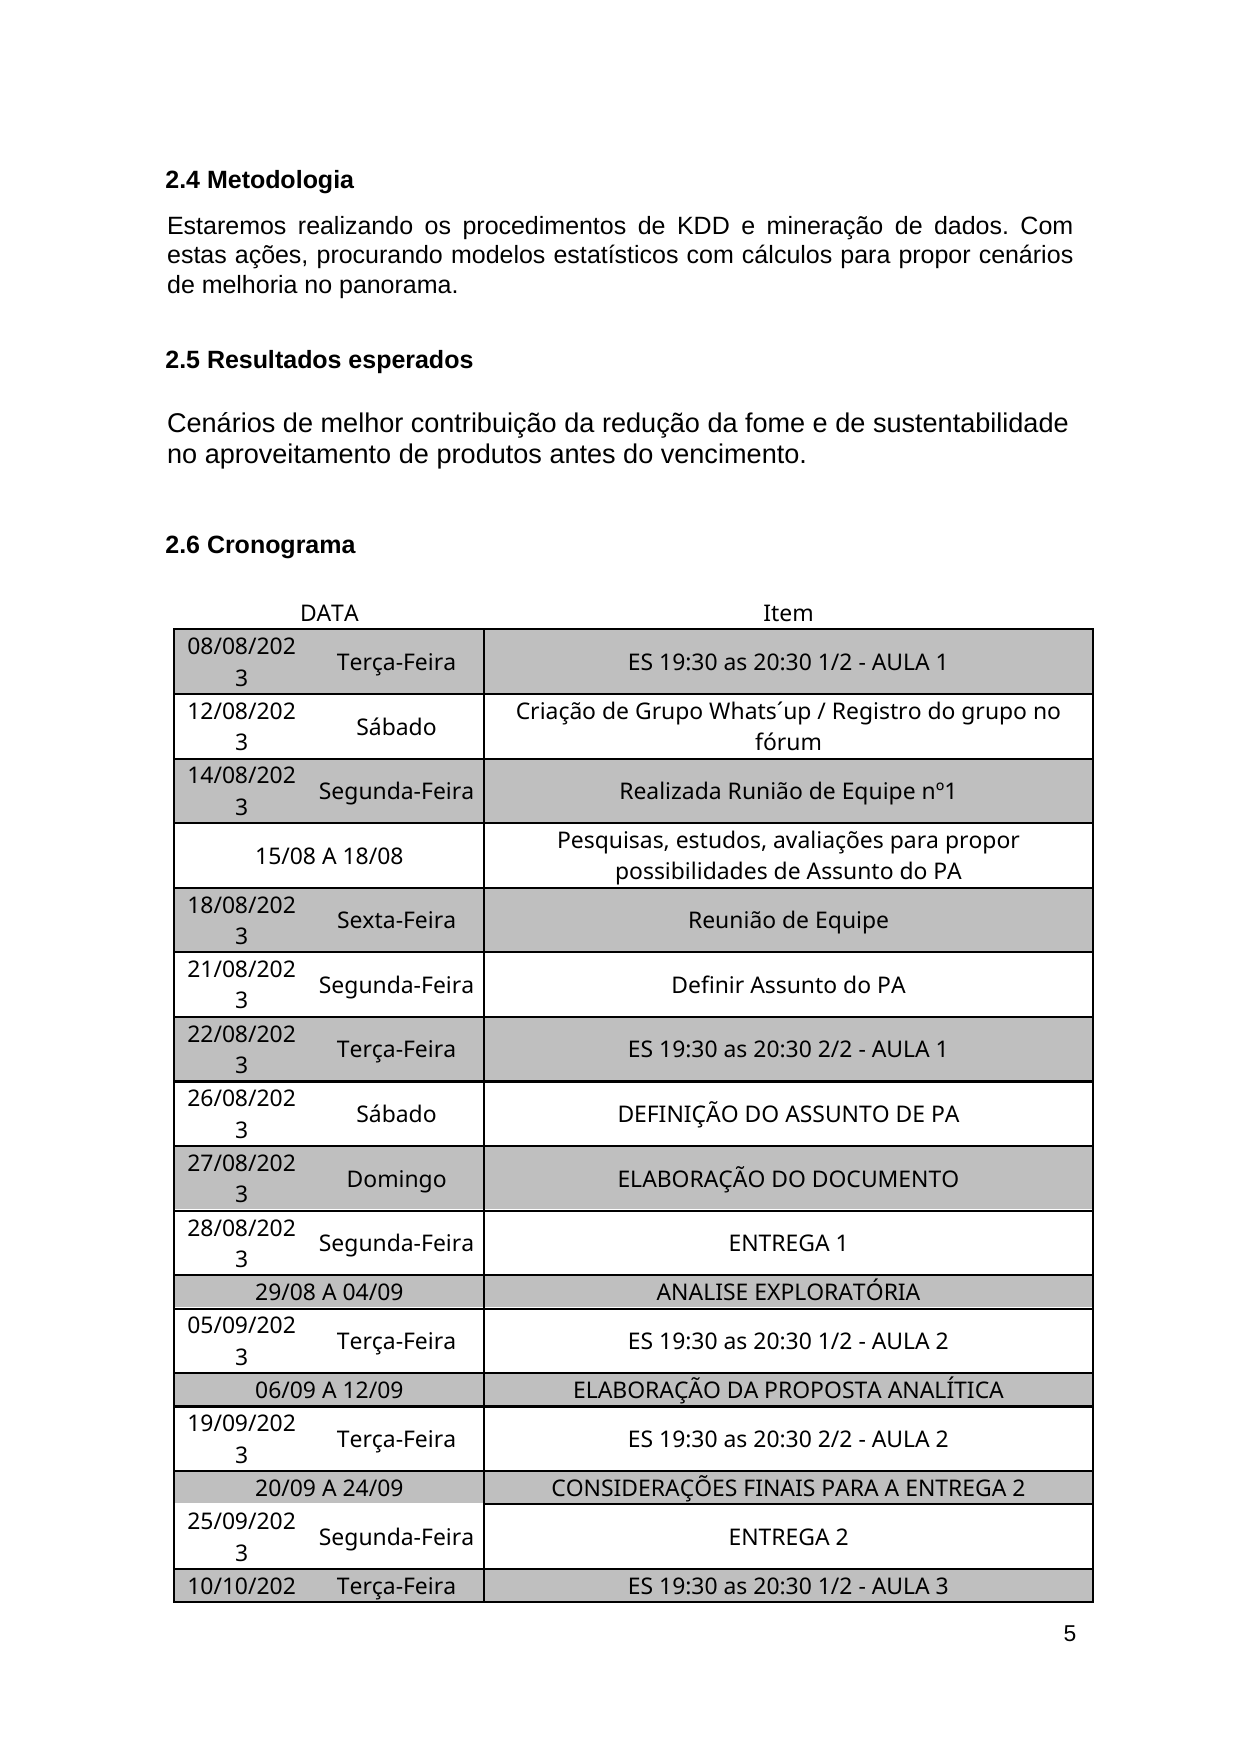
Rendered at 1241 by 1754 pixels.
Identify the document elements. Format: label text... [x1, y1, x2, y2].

table_cell 21/08/2023 [175, 953, 309, 1016]
table_cell 22/08/2023 [175, 1018, 309, 1080]
table_cell Definir Assunto do PA [485, 953, 1092, 1016]
table_header DATA [174, 597, 484, 628]
table_cell ES 19:30 as 20:30 2/2 - AULA 2 [485, 1408, 1092, 1470]
text Estaremos realizando os procedimentos de KDD e mineração de dados. Com estas ações, procurando modelos estatísticos com cálculos para propor cenários de melhoria no panorama. [167, 211, 1075, 299]
table_cell 15/08 A 18/08 [175, 824, 483, 887]
table_cell Terça-Feira [309, 1310, 483, 1372]
table_cell Sexta-Feira [309, 889, 483, 951]
table_cell ENTREGA 2 [485, 1505, 1092, 1568]
table_cell Segunda-Feira [309, 953, 483, 1016]
text Cenários de melhor contribuição da redução da fome e de sustentabilidade no aproveitamento de produtos antes do vencimento. [167, 407, 1083, 469]
table_cell Terça-Feira [309, 630, 483, 693]
subtitle 2.4 Metodologia [165, 165, 1083, 194]
table_cell ES 19:30 as 20:30 2/2 - AULA 1 [485, 1018, 1092, 1080]
table_cell Pesquisas, estudos, avaliações para propor possibilidades de Assunto do PA [485, 824, 1092, 887]
table_cell 25/09/2023 [175, 1503, 309, 1568]
table_cell Segunda-Feira [309, 1212, 483, 1274]
table_cell 10/10/2023 [175, 1570, 309, 1601]
table_cell CONSIDERAÇÕES FINAIS PARA A ENTREGA 2 [485, 1472, 1092, 1503]
table_cell 29/08 A 04/09 [175, 1276, 483, 1307]
table_cell 26/08/2023 [175, 1083, 309, 1145]
table_cell Realizada Runião de Equipe nº1 [485, 760, 1092, 822]
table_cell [485, 1570, 1092, 1601]
table_cell Terça-Feira [309, 1408, 483, 1470]
table_cell Sábado [309, 1083, 483, 1145]
table_cell DEFINIÇÃO DO ASSUNTO DE PA [485, 1083, 1092, 1145]
table_cell 12/08/2023 [175, 695, 309, 757]
table_header Item [484, 597, 1093, 628]
table_cell Segunda-Feira [309, 760, 483, 822]
table_cell 28/08/2023 [175, 1212, 309, 1274]
table_cell Terça-Feira [309, 1018, 483, 1080]
table_cell Terça-Feira [309, 1570, 483, 1601]
table_cell 14/08/2023 [175, 760, 309, 822]
table_cell 05/09/2023 [175, 1310, 309, 1372]
subtitle 2.5 Resultados esperados [165, 345, 1083, 374]
table_cell ELABORAÇÃO DO DOCUMENTO [485, 1147, 1092, 1209]
table_cell ENTREGA 1 [485, 1212, 1092, 1274]
table_cell 27/08/2023 [175, 1147, 309, 1209]
table_cell 06/09 A 12/09 [175, 1374, 483, 1405]
table_cell ES 19:30 as 20:30 1/2 - AULA 1 [485, 630, 1092, 693]
table_cell ELABORAÇÃO DA PROPOSTA ANALÍTICA [485, 1374, 1092, 1405]
table_cell Reunião de Equipe [485, 889, 1092, 951]
table_cell ANALISE EXPLORATÓRIA [485, 1276, 1092, 1307]
table_cell 19/09/2023 [175, 1408, 309, 1470]
table_cell 20/09 A 24/09 [175, 1472, 483, 1503]
table_cell ES 19:30 as 20:30 1/2 - AULA 2 [485, 1310, 1092, 1372]
table_cell Criação de Grupo Whats´up / Registro do grupo no fórum [485, 695, 1092, 757]
subtitle 2.6 Cronograma [165, 530, 1083, 558]
table_cell Sábado [309, 695, 483, 757]
table_cell 18/08/2023 [175, 889, 309, 951]
table_cell 08/08/2023 [175, 630, 309, 693]
table_cell Domingo [309, 1147, 483, 1209]
table_cell Segunda-Feira [309, 1503, 483, 1568]
